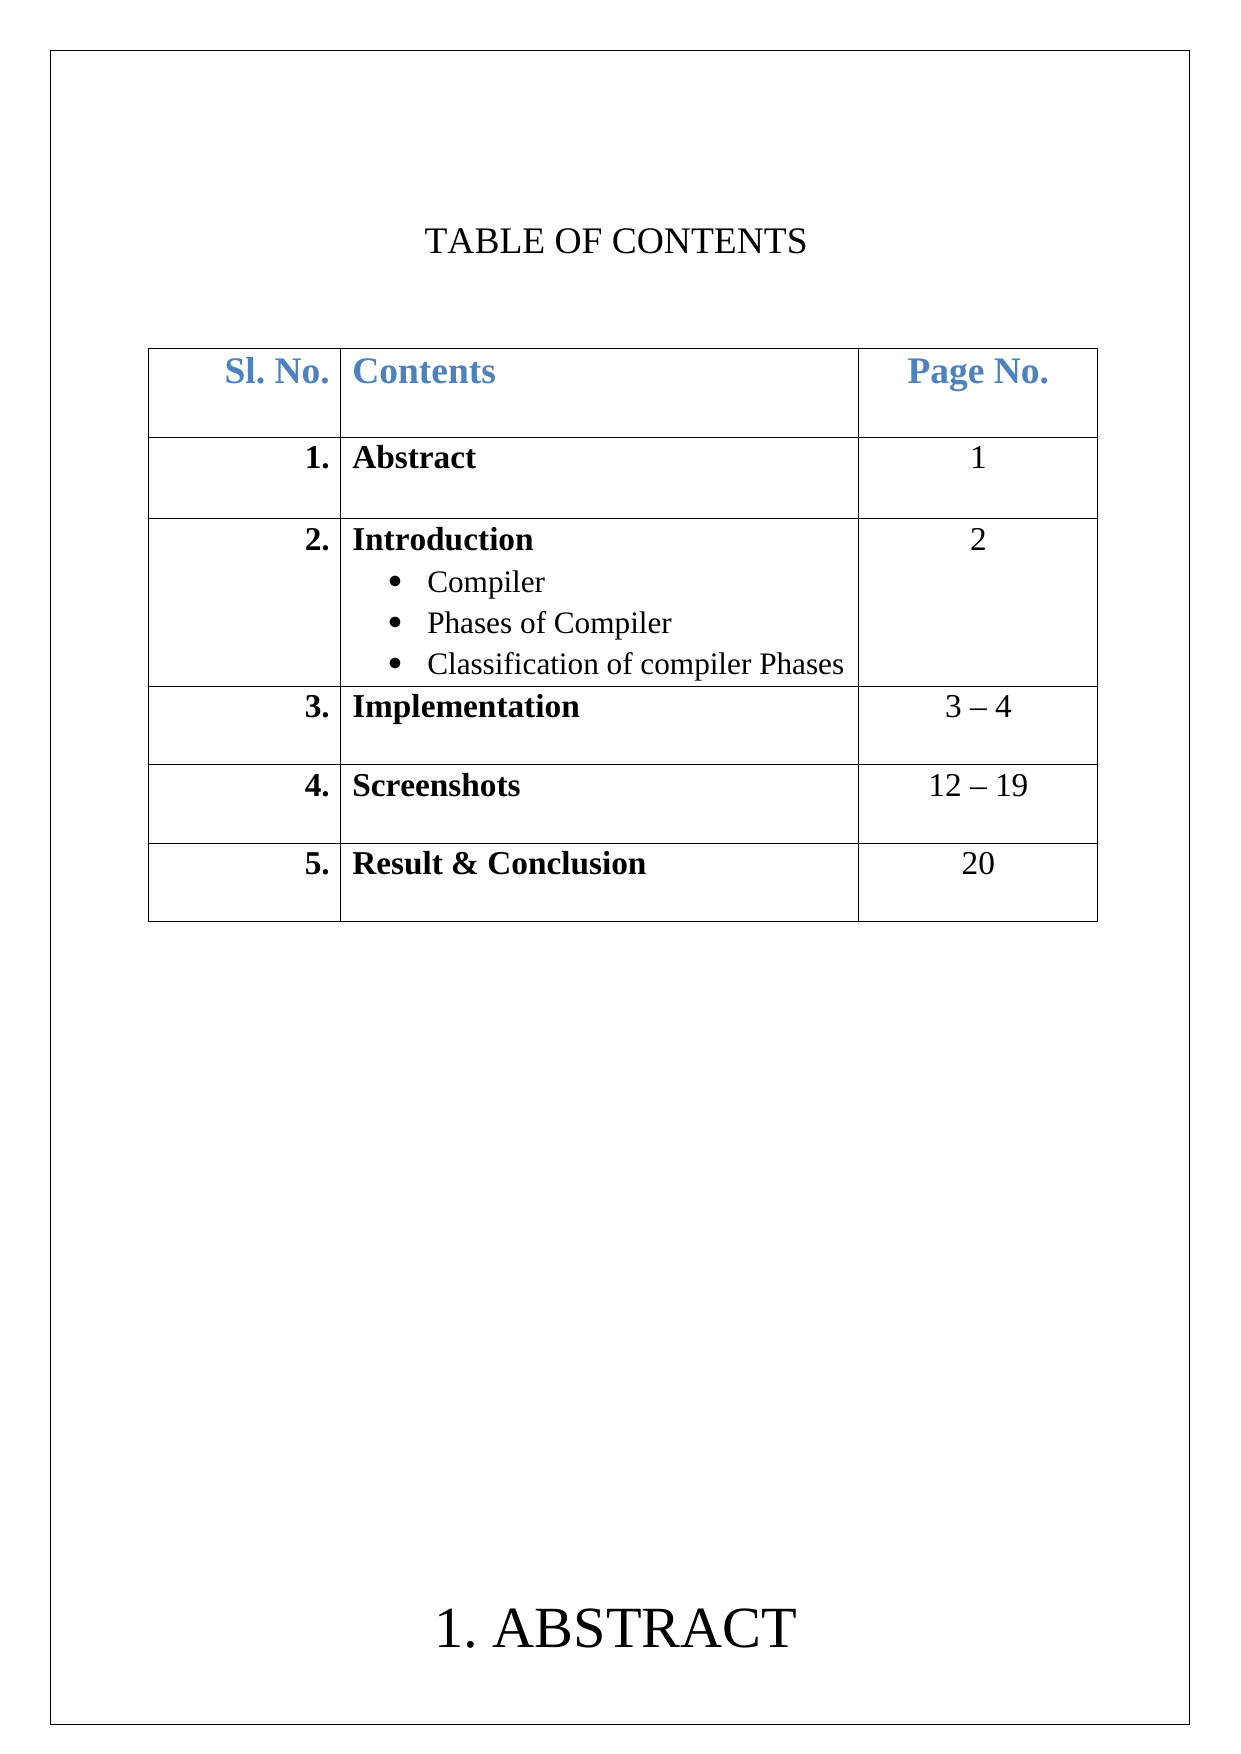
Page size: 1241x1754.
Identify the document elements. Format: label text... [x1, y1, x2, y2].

table_cell 1. [149, 438, 340, 518]
table_cell 20 [859, 844, 1097, 921]
table_cell 3 – 4 [859, 687, 1097, 764]
table_cell Abstract [341, 438, 858, 518]
table_header Contents [341, 349, 858, 437]
table_header Page No. [859, 349, 1097, 437]
table_cell Screenshots [341, 765, 858, 842]
table_cell 5. [149, 844, 340, 921]
table_cell 12 – 19 [859, 765, 1097, 842]
table_cell Implementation [341, 687, 858, 764]
subtitle 1. ABSTRACT [85, 1593, 1146, 1660]
text TABLE OF CONTENTS [85, 218, 1146, 261]
table_cell 1 [859, 438, 1097, 518]
table_header Sl. No. [149, 349, 340, 437]
table_cell Result & Conclusion [341, 844, 858, 921]
table_cell 4. [149, 765, 340, 842]
table_cell Introduction Compiler Phases of Compiler Classification of compiler Phases [341, 519, 858, 686]
table_cell 2. [149, 519, 340, 686]
table_cell 3. [149, 687, 340, 764]
table_cell 2 [859, 519, 1097, 686]
